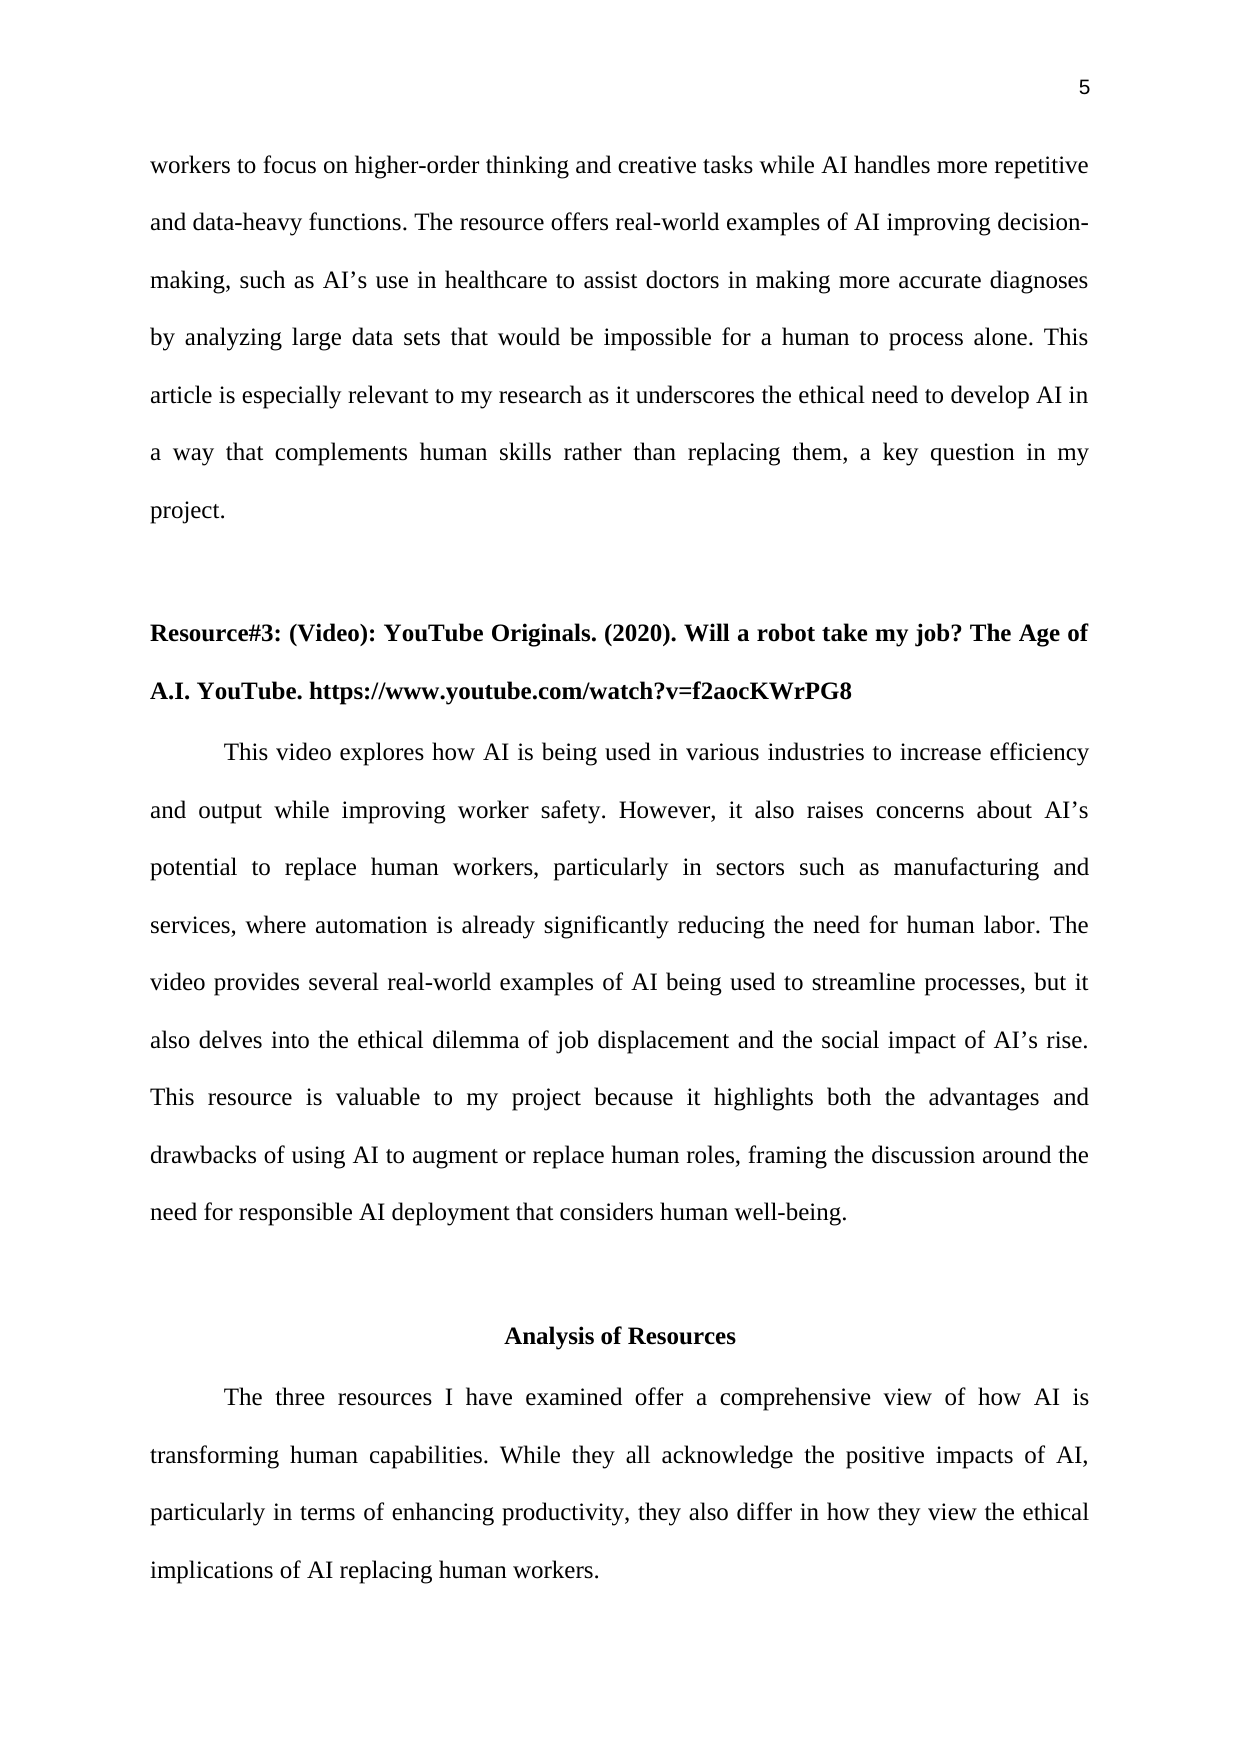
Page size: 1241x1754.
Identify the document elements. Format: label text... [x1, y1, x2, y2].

text This video explores how AI is being used in various industries to increase efficiency and output while improving worker safety. However, it also raises concerns about AI’s potential to replace human workers, particularly in sectors such as manufacturing and services, where automation is already significantly reducing the need for human labor. The video provides several real-world examples of AI being used to streamline processes, but it also delves into the ethical dilemma of job displacement and the social impact of AI’s rise. This resource is valuable to my project because it highlights both the advantages and drawbacks of using AI to augment or replace human roles, framing the discussion around the need for responsible AI deployment that considers human well-being. [150, 737, 1090, 1226]
text The three resources I have examined offer a comprehensive view of how AI is transforming human capabilities. While they all acknowledge the positive impacts of AI, particularly in terms of enhancing productivity, they also differ in how they view the ethical implications of AI replacing human workers. [150, 1382, 1090, 1584]
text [150, 150, 1090, 524]
text Analysis of Resources [150, 1321, 1090, 1349]
text Resource#3: (Video): YouTube Originals. (2020). Will a robot take my job? The Age of A.I. YouTube. https://www.youtube.com/watch?v=f2aocKWrPG8 [150, 618, 1090, 704]
